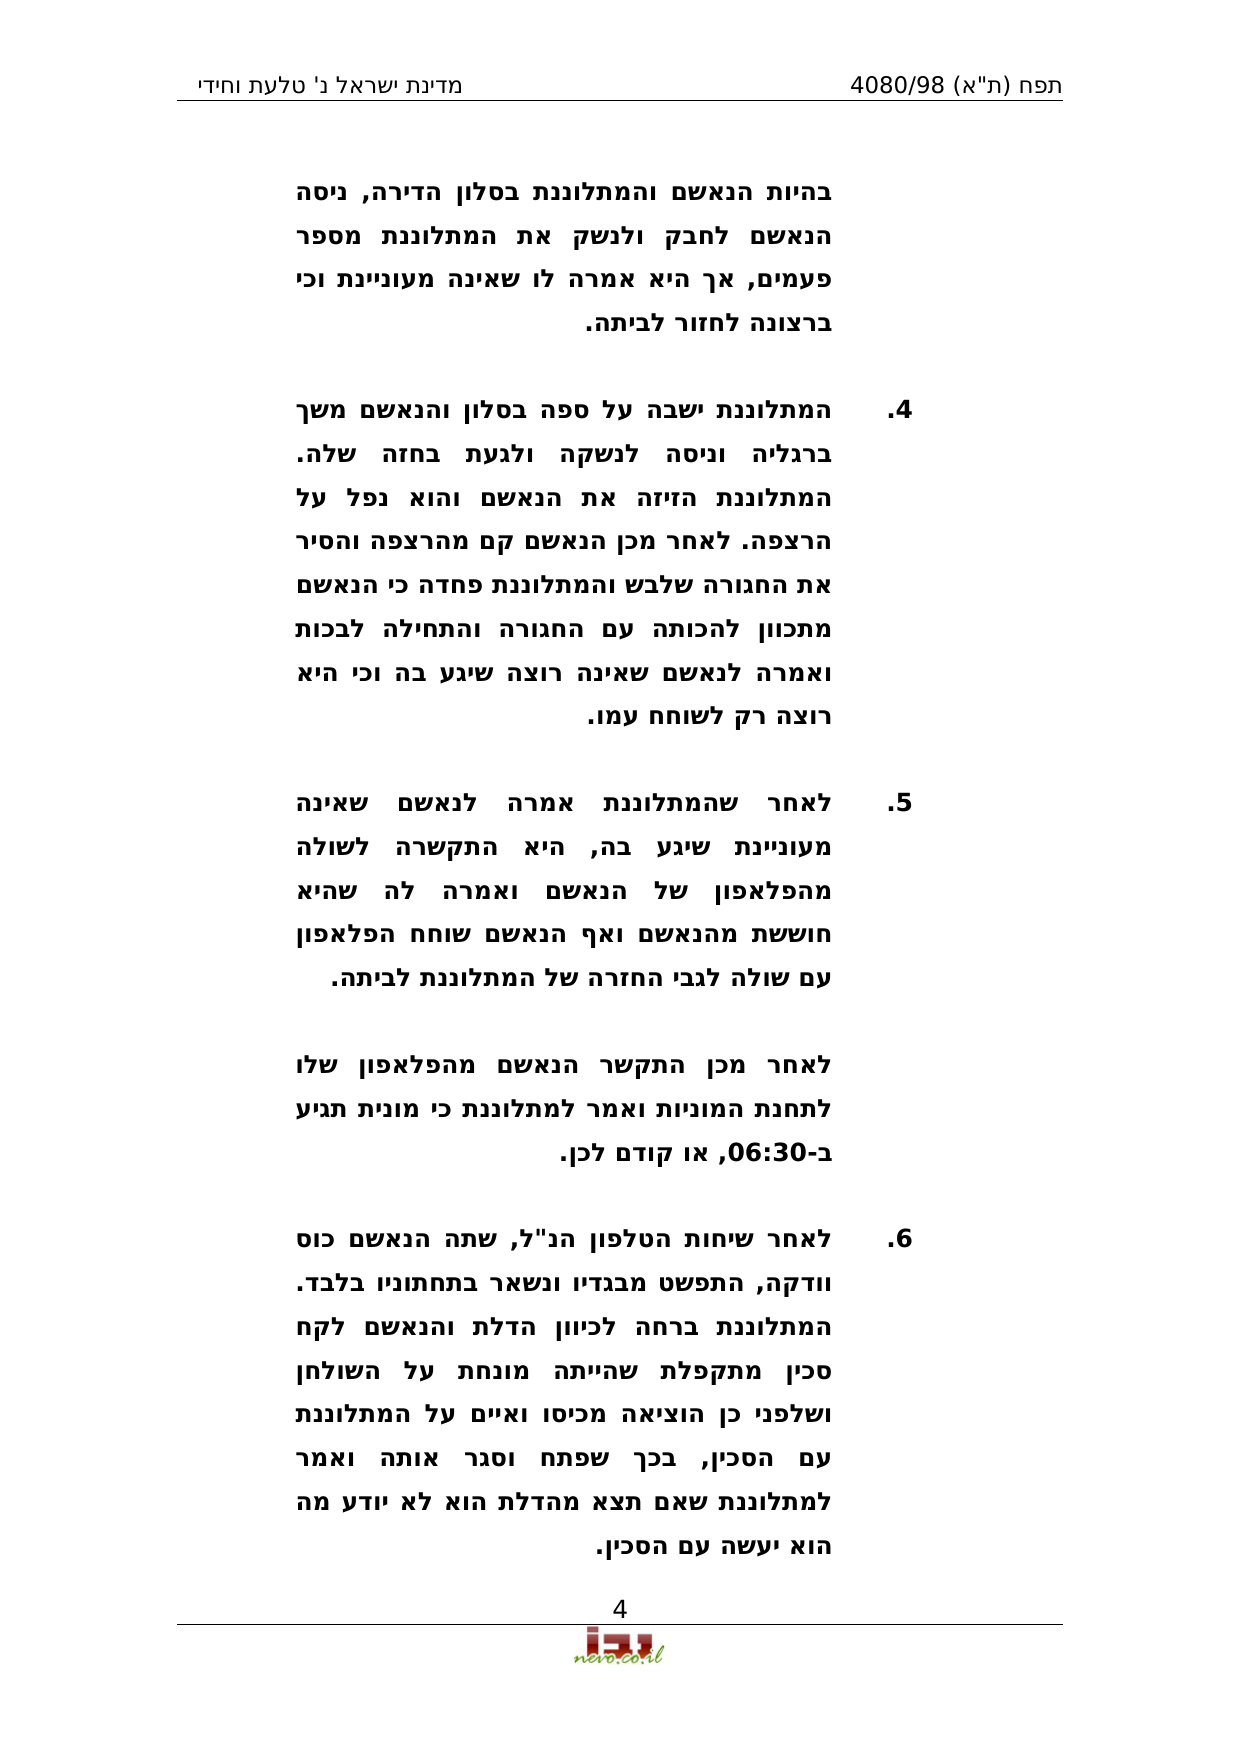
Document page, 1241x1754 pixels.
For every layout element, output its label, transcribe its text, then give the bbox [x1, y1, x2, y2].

text בהיות הנאשם והמתלוננת בסלון הדירה, ניסה הנאשם לחבק ולנשק את המתלוננת מספר פעמים, אך היא אמרה לו שאינה מעוניינת וכי ברצונה לחזור לביתה. [295, 177, 913, 338]
text לאחר מכן התקשר הנאשם מהפלאפון שלו לתחנת המוניות ואמר למתלוננת כי מונית תגיע ב-06:30, או קודם לכן. [295, 1050, 913, 1167]
text 5. לאחר שהמתלוננת אמרה לנאשם שאינה מעוניינת שיגע בה, היא התקשרה לשולה מהפלאפון של הנאשם ואמרה לה שהיא חוששת מהנאשם ואף הנאשם שוחח הפלאפון עם שולה לגבי החזרה של המתלוננת לביתה. [295, 788, 913, 993]
picture [574, 1626, 666, 1665]
text 4. המתלוננת ישבה על ספה בסלון והנאשם משך ברגליה וניסה לנשקה ולגעת בחזה שלה. המתלוננת הזיזה את הנאשם והוא נפל על הרצפה. לאחר מכן הנאשם קם מהרצפה והסיר את החגורה שלבש והמתלוננת פחדה כי הנאשם מתכוון להכותה עם החגורה והתחילה לבכות ואמרה לנאשם שאינה רוצה שיגע בה וכי היא רוצה רק לשוחח עמו. [295, 395, 913, 731]
text 6. לאחר שיחות הטלפון הנ"ל, שתה הנאשם כוס וודקה, התפשט מבגדיו ונשאר בתחתוניו בלבד. המתלוננת ברחה לכיוון הדלת והנאשם לקח סכין מתקפלת שהייתה מונחת על השולחן ושלפני כן הוציאה מכיסו ואיים על המתלוננת עם הסכין, בכך שפתח וסגר אותה ואמר למתלוננת שאם תצא מהדלת הוא לא יודע מה הוא יעשה עם הסכין. [295, 1225, 913, 1560]
